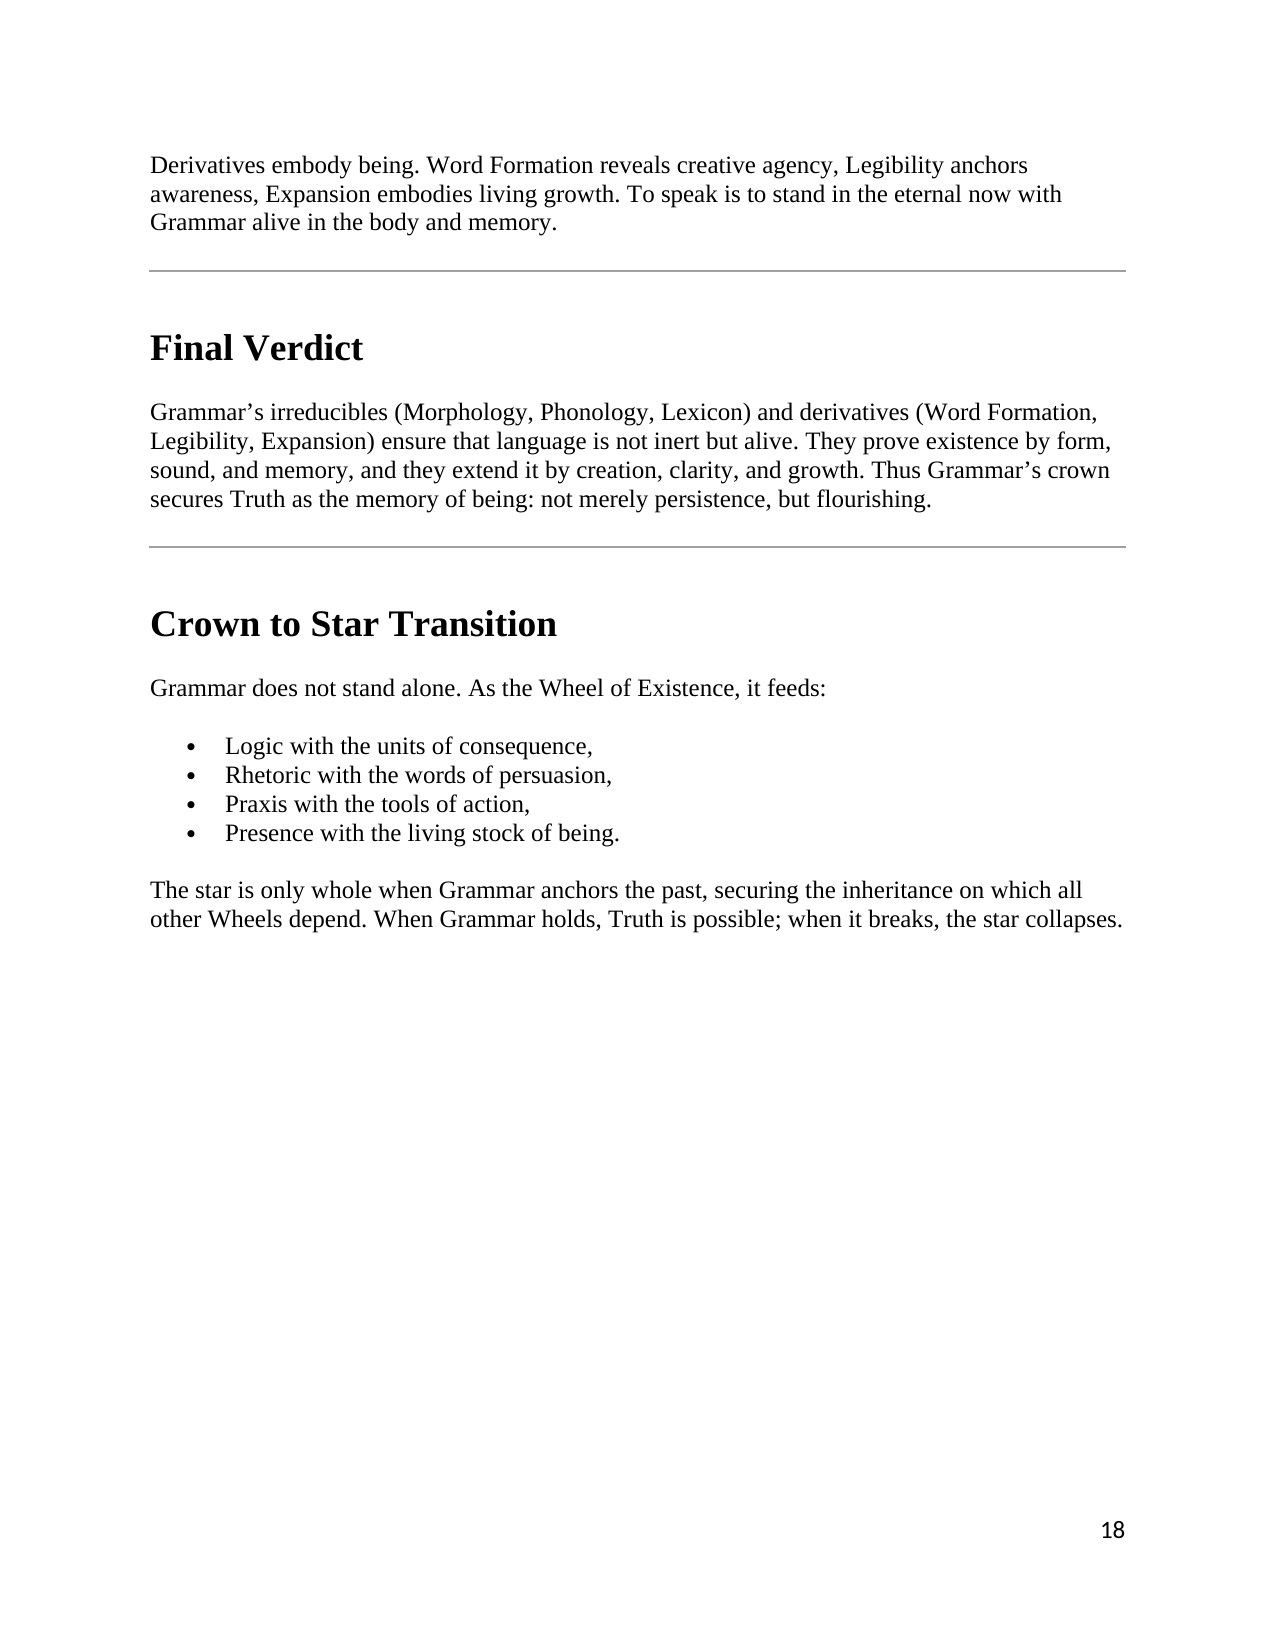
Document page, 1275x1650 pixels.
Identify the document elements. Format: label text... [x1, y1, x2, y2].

text The star is only whole when Grammar anchors the past, securing the inheritance on which all other Wheels depend. When Grammar holds, Truth is possible; when it breaks, the star collapses. [150, 876, 1125, 933]
list Praxis with the tools of action, [187, 789, 1125, 818]
text Derivatives embody being. Word Formation reveals creative agency, Legibility anchors awareness, Expansion embodies living growth. To speak is to stand in the eternal now with Grammar alive in the body and memory. [150, 150, 1125, 236]
list Logic with the units of consequence, [187, 731, 1125, 760]
text Final Verdict [150, 325, 1125, 368]
list Rhetoric with the words of persuasion, [187, 760, 1125, 789]
text Crown to Star Transition [150, 601, 1125, 644]
text Grammar’s irreducibles (Morphology, Phonology, Lexicon) and derivatives (Word Formation, Legibility, Expansion) ensure that language is not inert but alive. They prove existence by form, sound, and memory, and they extend it by creation, clarity, and growth. Thus Grammar’s crown secures Truth as the memory of being: not merely persistence, but flourishing. [150, 397, 1125, 512]
text Grammar does not stand alone. As the Wheel of Existence, it feeds: [150, 673, 1125, 702]
list Presence with the living stock of being. [187, 818, 1125, 846]
